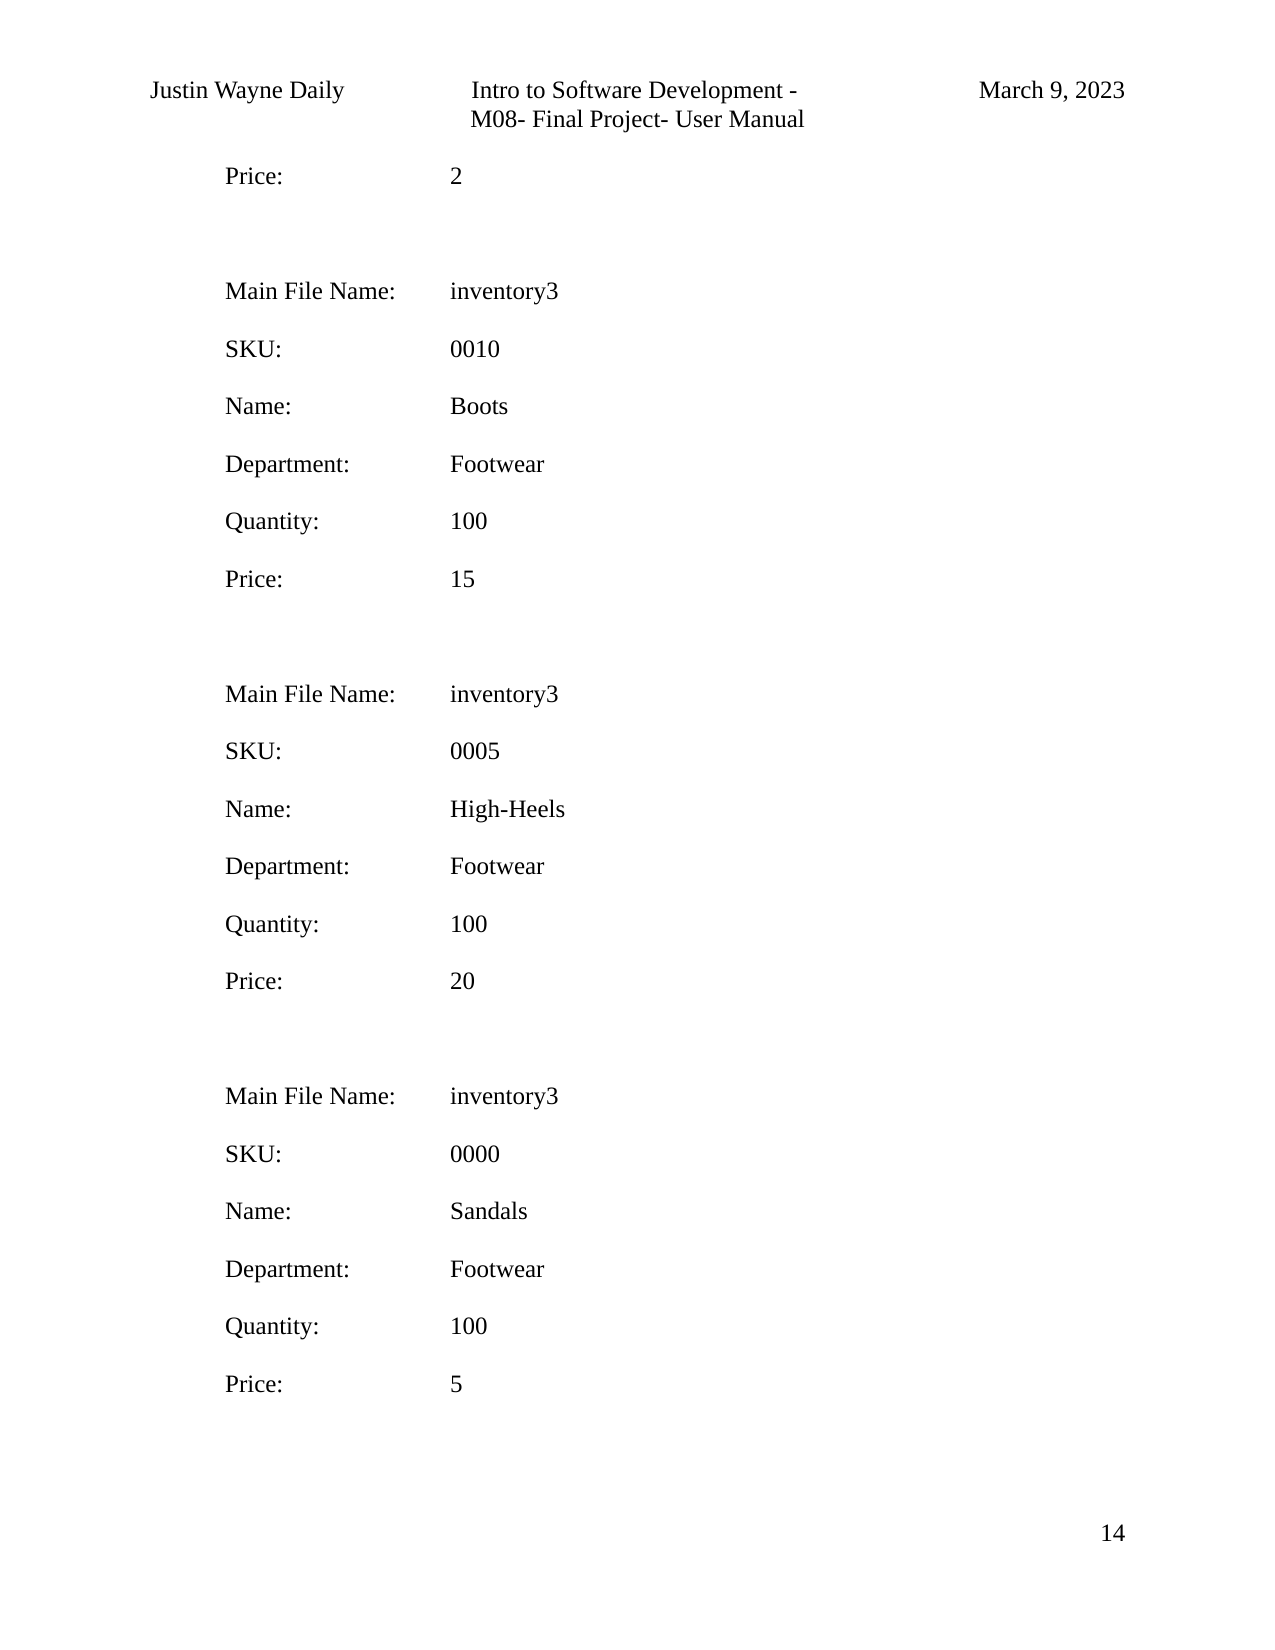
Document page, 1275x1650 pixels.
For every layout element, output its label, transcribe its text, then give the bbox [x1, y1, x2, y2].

text Price: 15 [150, 564, 1125, 592]
text SKU: 0005 [150, 736, 1125, 765]
text Department: Footwear [150, 449, 1125, 477]
text Main File Name: inventory3 [150, 1081, 1125, 1110]
text Department: Footwear [150, 851, 1125, 880]
text SKU: 0010 [150, 334, 1125, 362]
text Quantity: 100 [150, 506, 1125, 535]
text Department: Footwear [150, 1254, 1125, 1282]
text Name: High-Heels [150, 794, 1125, 822]
text Price: 5 [150, 1369, 1125, 1397]
text Name: Sandals [150, 1196, 1125, 1225]
text Main File Name: inventory3 [150, 276, 1125, 305]
text Quantity: 100 [150, 1311, 1125, 1340]
text Name: Boots [150, 391, 1125, 420]
text SKU: 0000 [150, 1139, 1125, 1167]
text Main File Name: inventory3 [150, 679, 1125, 707]
text Price: 20 [150, 966, 1125, 995]
text Quantity: 100 [150, 909, 1125, 937]
text Price: 2 [150, 161, 1125, 190]
